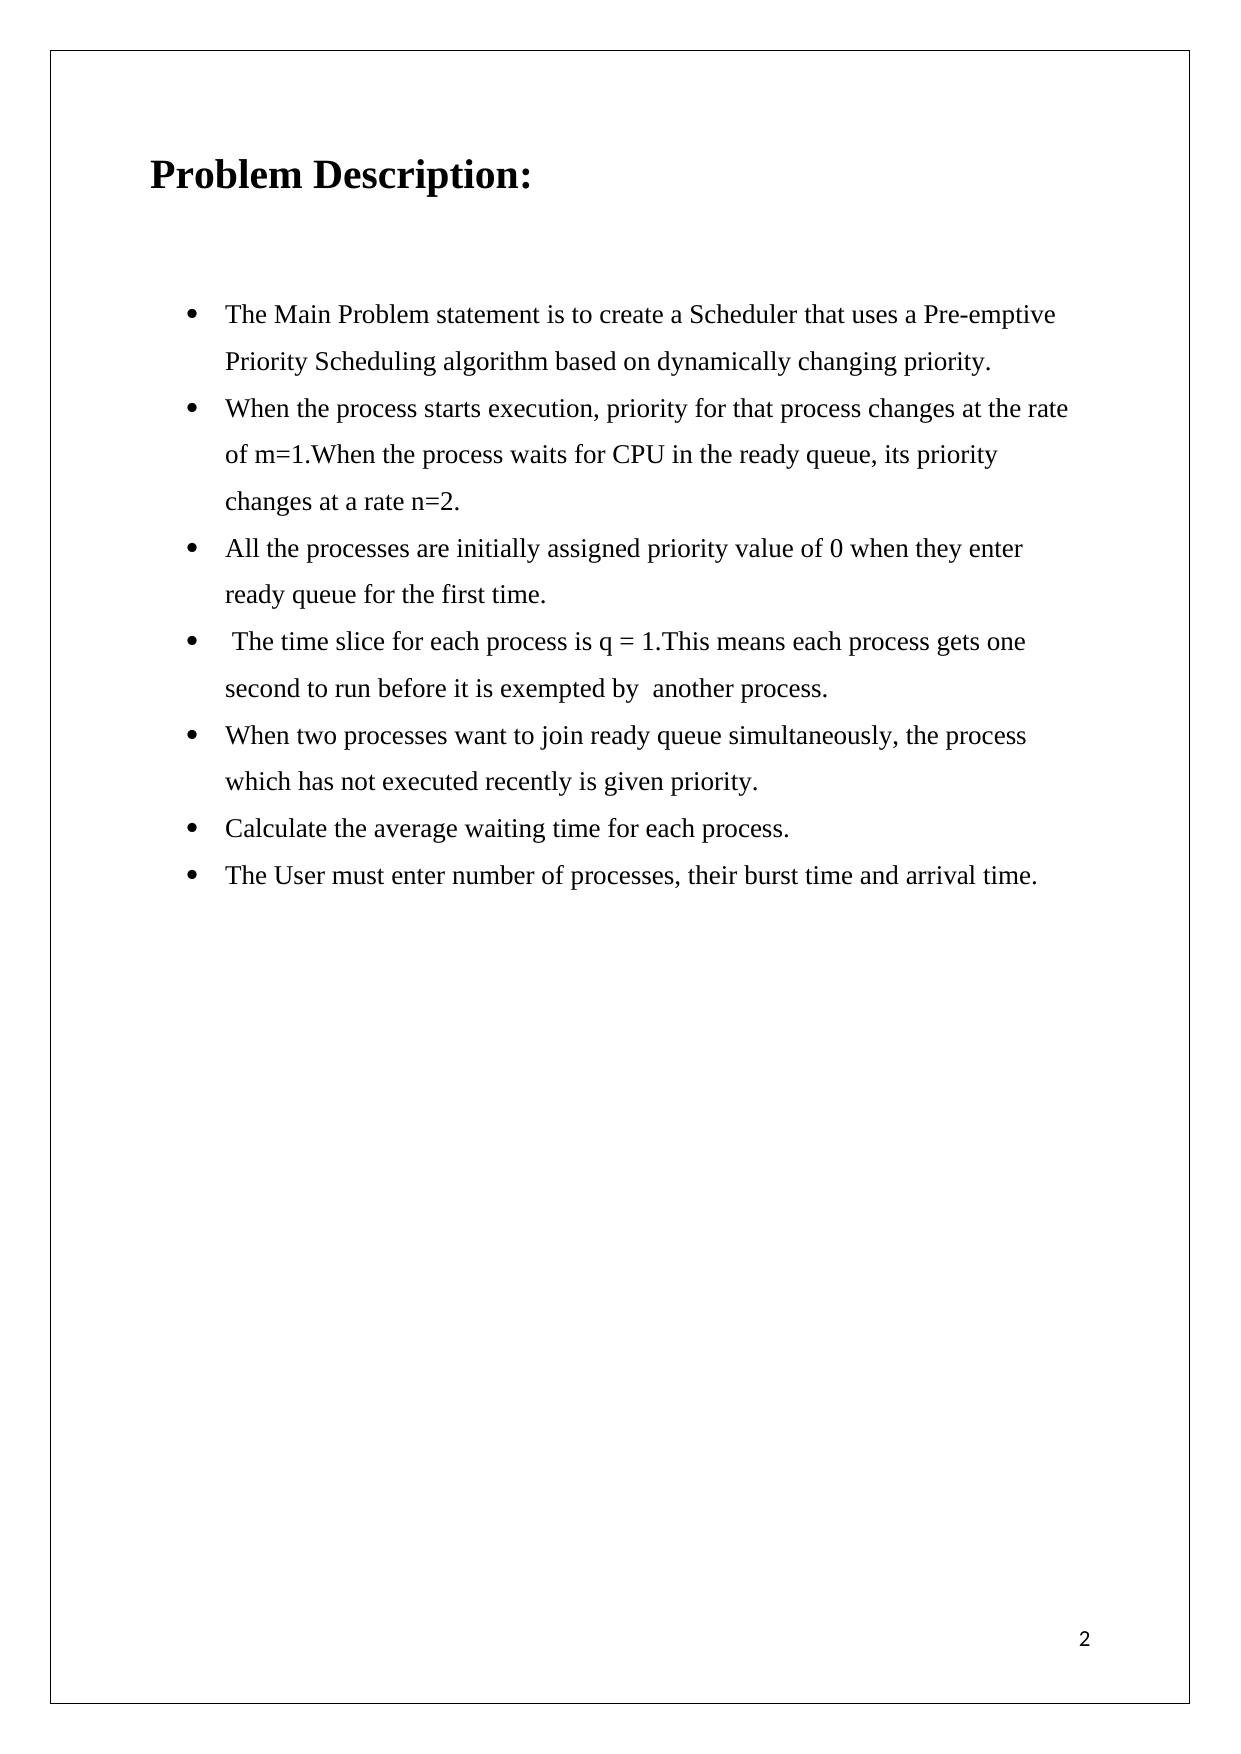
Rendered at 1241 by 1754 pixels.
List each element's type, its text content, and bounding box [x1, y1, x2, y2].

list When the process starts execution, priority for that process changes at the rate of m=1.When the process waits for CPU in the ready queue, its priority changes at a rate n=2. [187, 392, 1090, 516]
list The time slice for each process is q = 1.This means each process gets one second to run before it is exempted by another process. [187, 625, 1090, 703]
list The User must enter number of processes, their burst time and arrival time. [187, 859, 1090, 890]
list When two processes want to join ready queue simultaneously, the process which has not executed recently is given priority. [187, 719, 1090, 797]
list Calculate the average waiting time for each process. [187, 812, 1090, 843]
text Problem Description: [150, 150, 1090, 198]
list All the processes are initially assigned priority value of 0 when they enter ready queue for the first time. [187, 532, 1090, 610]
list The Main Problem statement is to create a Scheduler that uses a Pre-emptive Priority Scheduling algorithm based on dynamically changing priority. [187, 298, 1090, 376]
